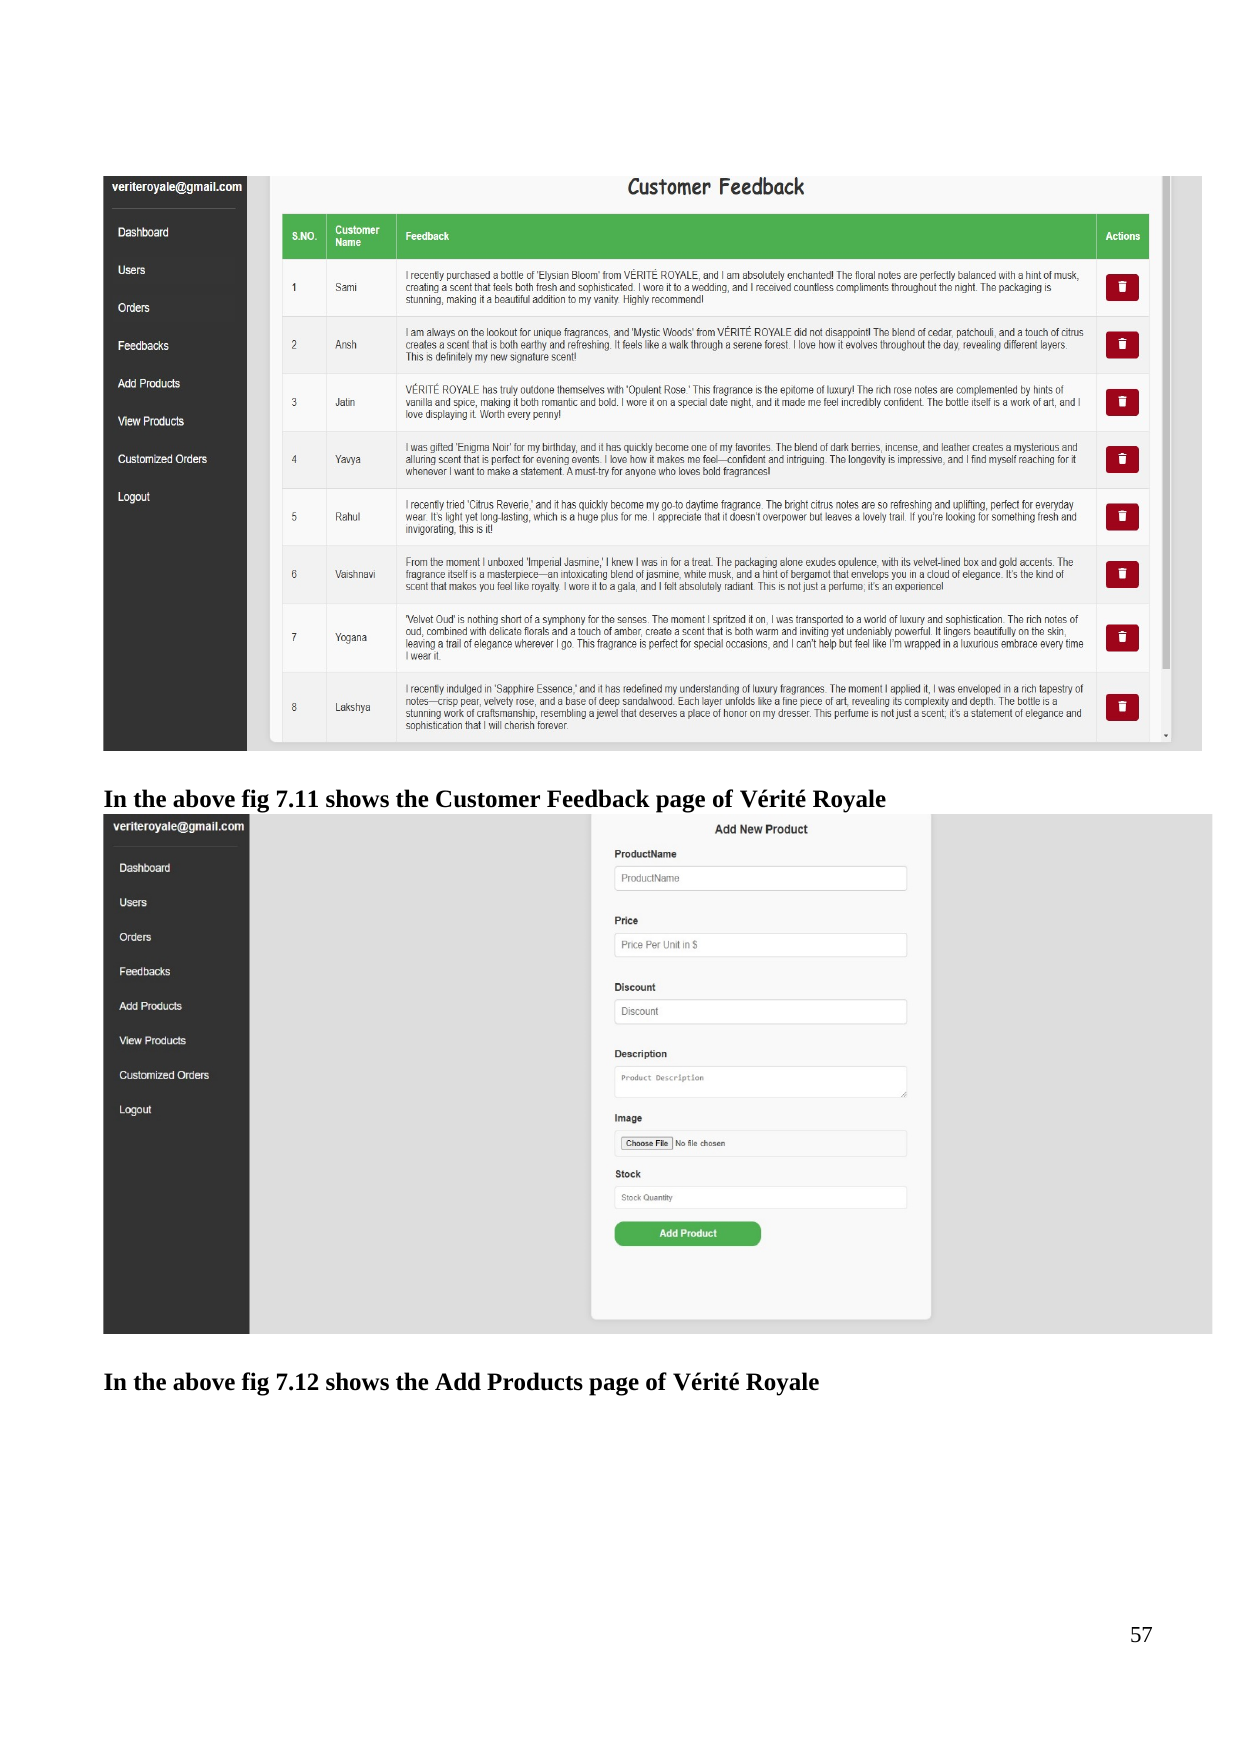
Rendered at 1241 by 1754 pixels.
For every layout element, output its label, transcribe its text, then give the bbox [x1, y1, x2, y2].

picture [103, 814, 1213, 1334]
list In the above fig 7.11 shows the Customer Feedback page of Vérité Royale [103, 784, 1152, 812]
list In the above fig 7.12 shows the Add Products page of Vérité Royale [103, 1367, 1152, 1395]
picture [103, 176, 1202, 751]
